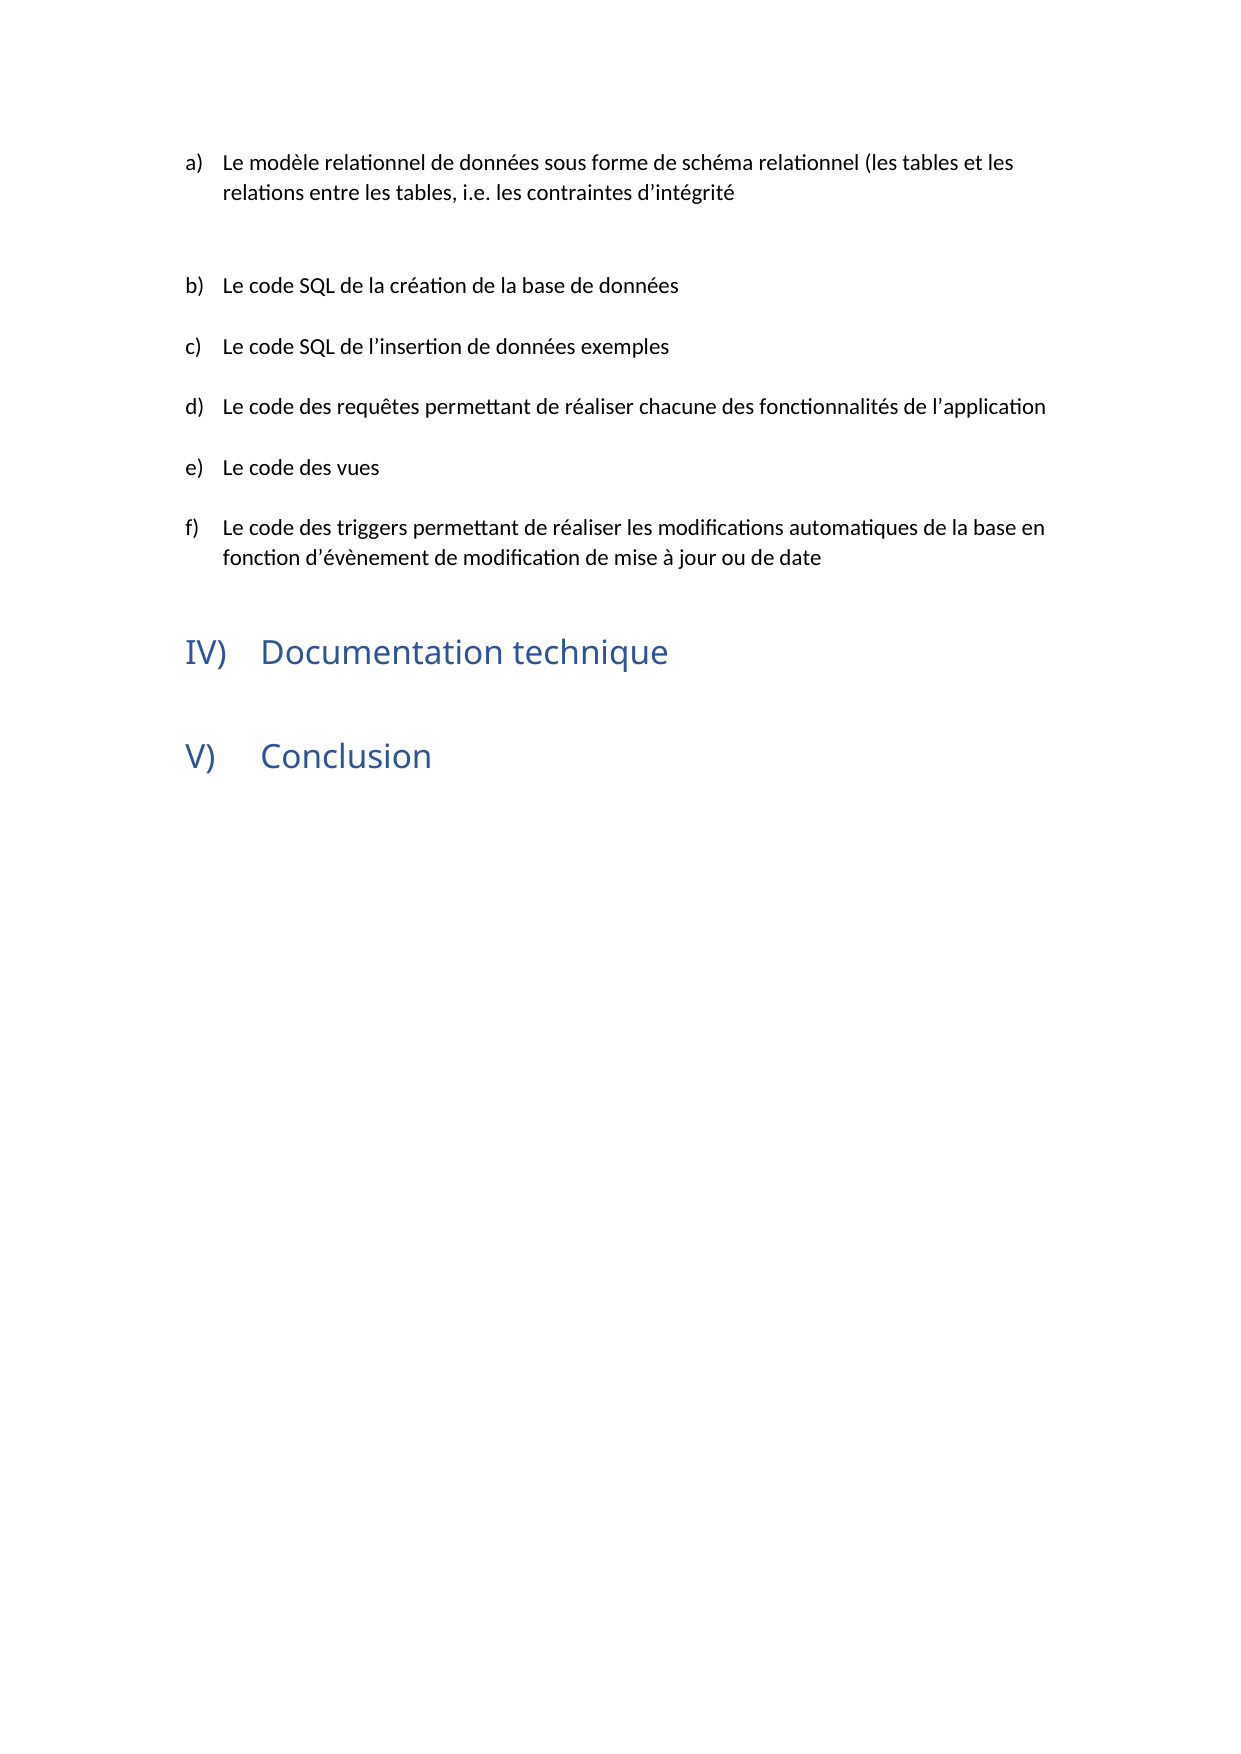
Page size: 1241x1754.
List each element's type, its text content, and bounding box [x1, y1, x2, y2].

list Le code SQL de la création de la base de données [185, 272, 1093, 299]
list Le modèle relationnel de données sous forme de schéma relationnel (les tables et les relations entre les tables, i.e. les contraintes d’intégrité [185, 148, 1093, 206]
list Le code SQL de l’insertion de données exemples [185, 332, 1093, 360]
list Le code des requêtes permettant de réaliser chacune des fonctionnalités de l’application [185, 392, 1093, 420]
list Le code des vues [185, 453, 1093, 481]
list Le code des triggers permettant de réaliser les modifications automatiques de la base en fonction d’évènement de modification de mise à jour ou de date [185, 513, 1093, 571]
subtitle Documentation technique [185, 629, 1093, 674]
subtitle Conclusion [185, 733, 1093, 778]
